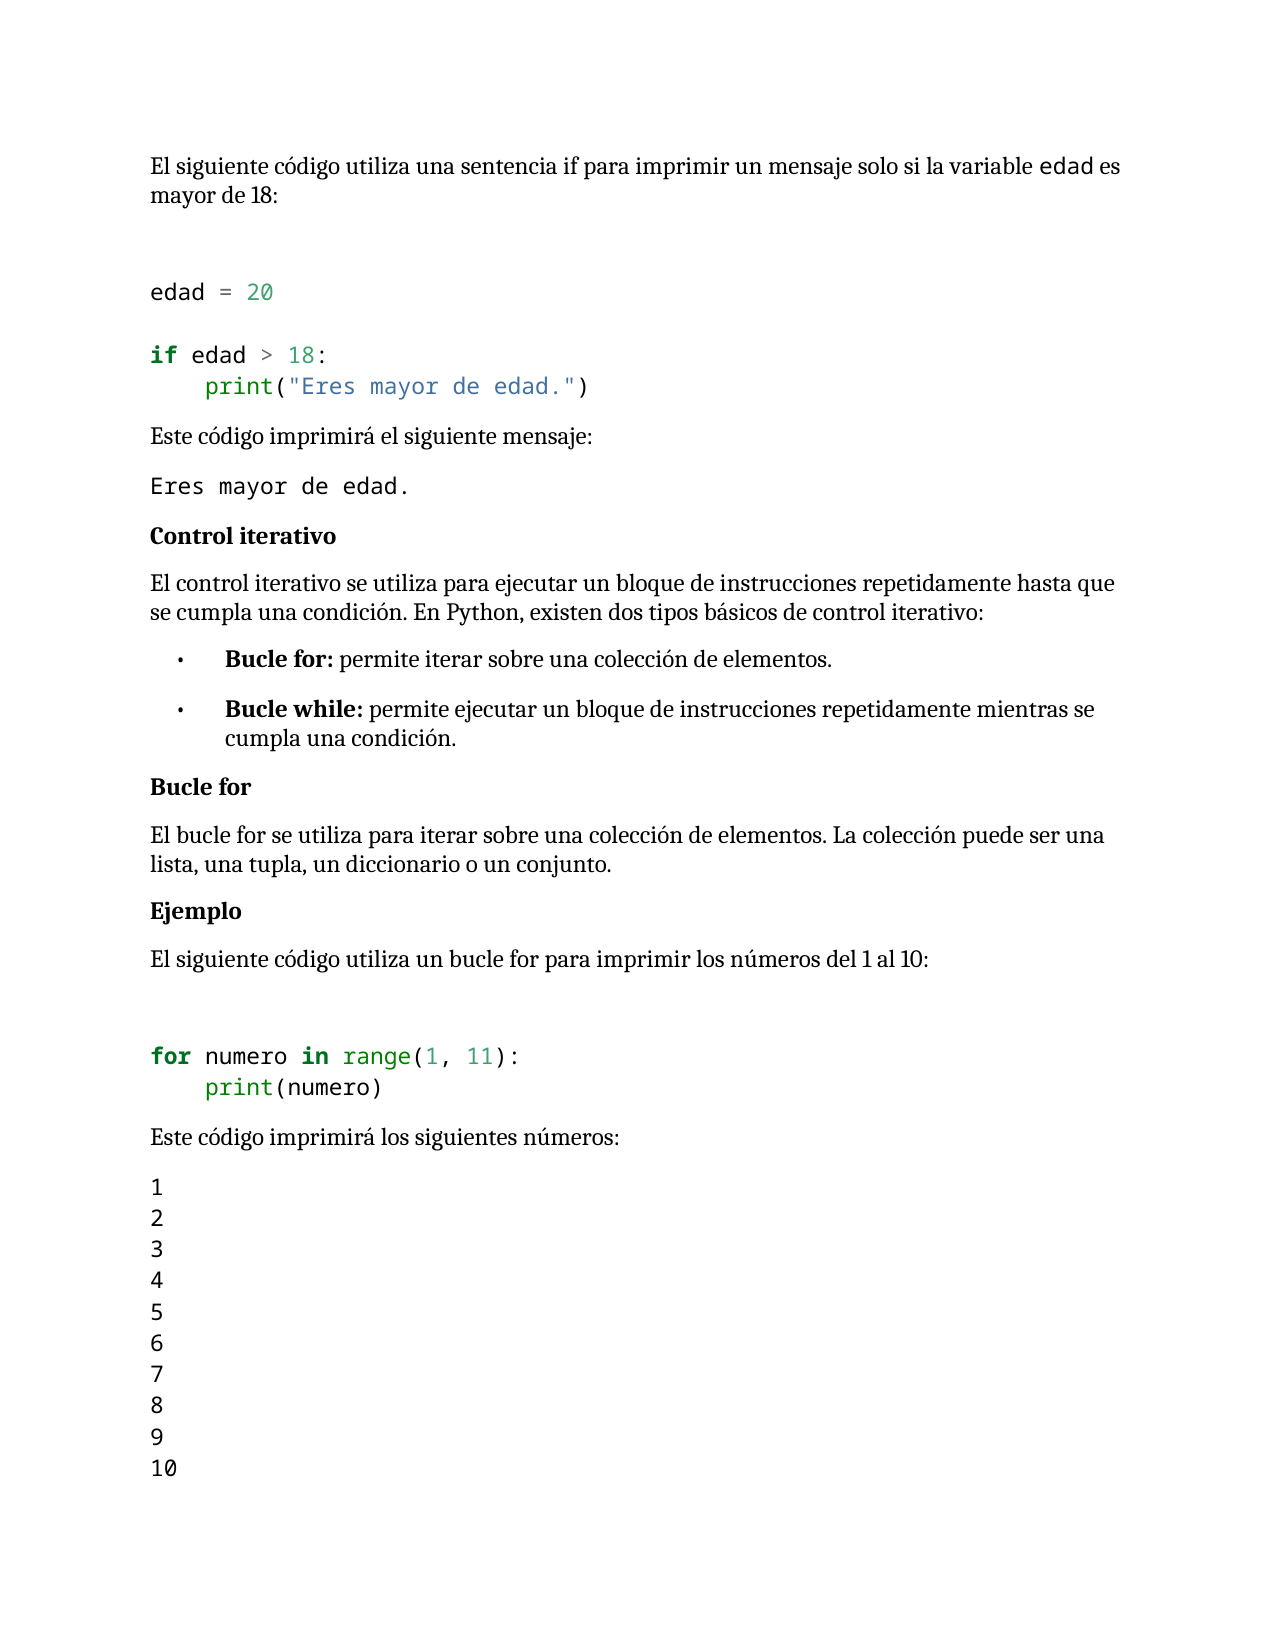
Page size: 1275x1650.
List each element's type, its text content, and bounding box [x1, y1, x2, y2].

text Bucle for [150, 773, 1125, 802]
text El bucle for se utiliza para iterar sobre una colección de elementos. La colección puede ser una lista, una tupla, un diccionario o un conjunto. [150, 821, 1125, 878]
text for numero in range(1, 11): print(numero) [150, 1039, 1125, 1102]
text Control iterativo [150, 522, 1125, 550]
text El siguiente código utiliza un bucle for para imprimir los números del 1 al 10: [150, 944, 1125, 973]
text 1 2 3 4 5 6 7 8 9 10 [150, 1170, 1125, 1483]
text Eres mayor de edad. [150, 469, 1125, 501]
list Bucle while: permite ejecutar un bloque de instrucciones repetidamente mientras se cumpla una condición. [175, 695, 1125, 752]
text Ejemplo [150, 897, 1125, 926]
text El siguiente código utiliza una sentencia if para imprimir un mensaje solo si la variable edad es mayor de 18: [150, 150, 1125, 210]
text El control iterativo se utiliza para ejecutar un bloque de instrucciones repetidamente hasta que se cumpla una condición. En Python, existen dos tipos básicos de control iterativo: [150, 569, 1125, 627]
list Bucle for: permite iterar sobre una colección de elementos. [175, 645, 1125, 674]
text edad = 20 if edad > 18: print("Eres mayor de edad.") [150, 276, 1125, 401]
text Este código imprimirá el siguiente mensaje: [150, 422, 1125, 451]
text Este código imprimirá los siguientes números: [150, 1123, 1125, 1152]
